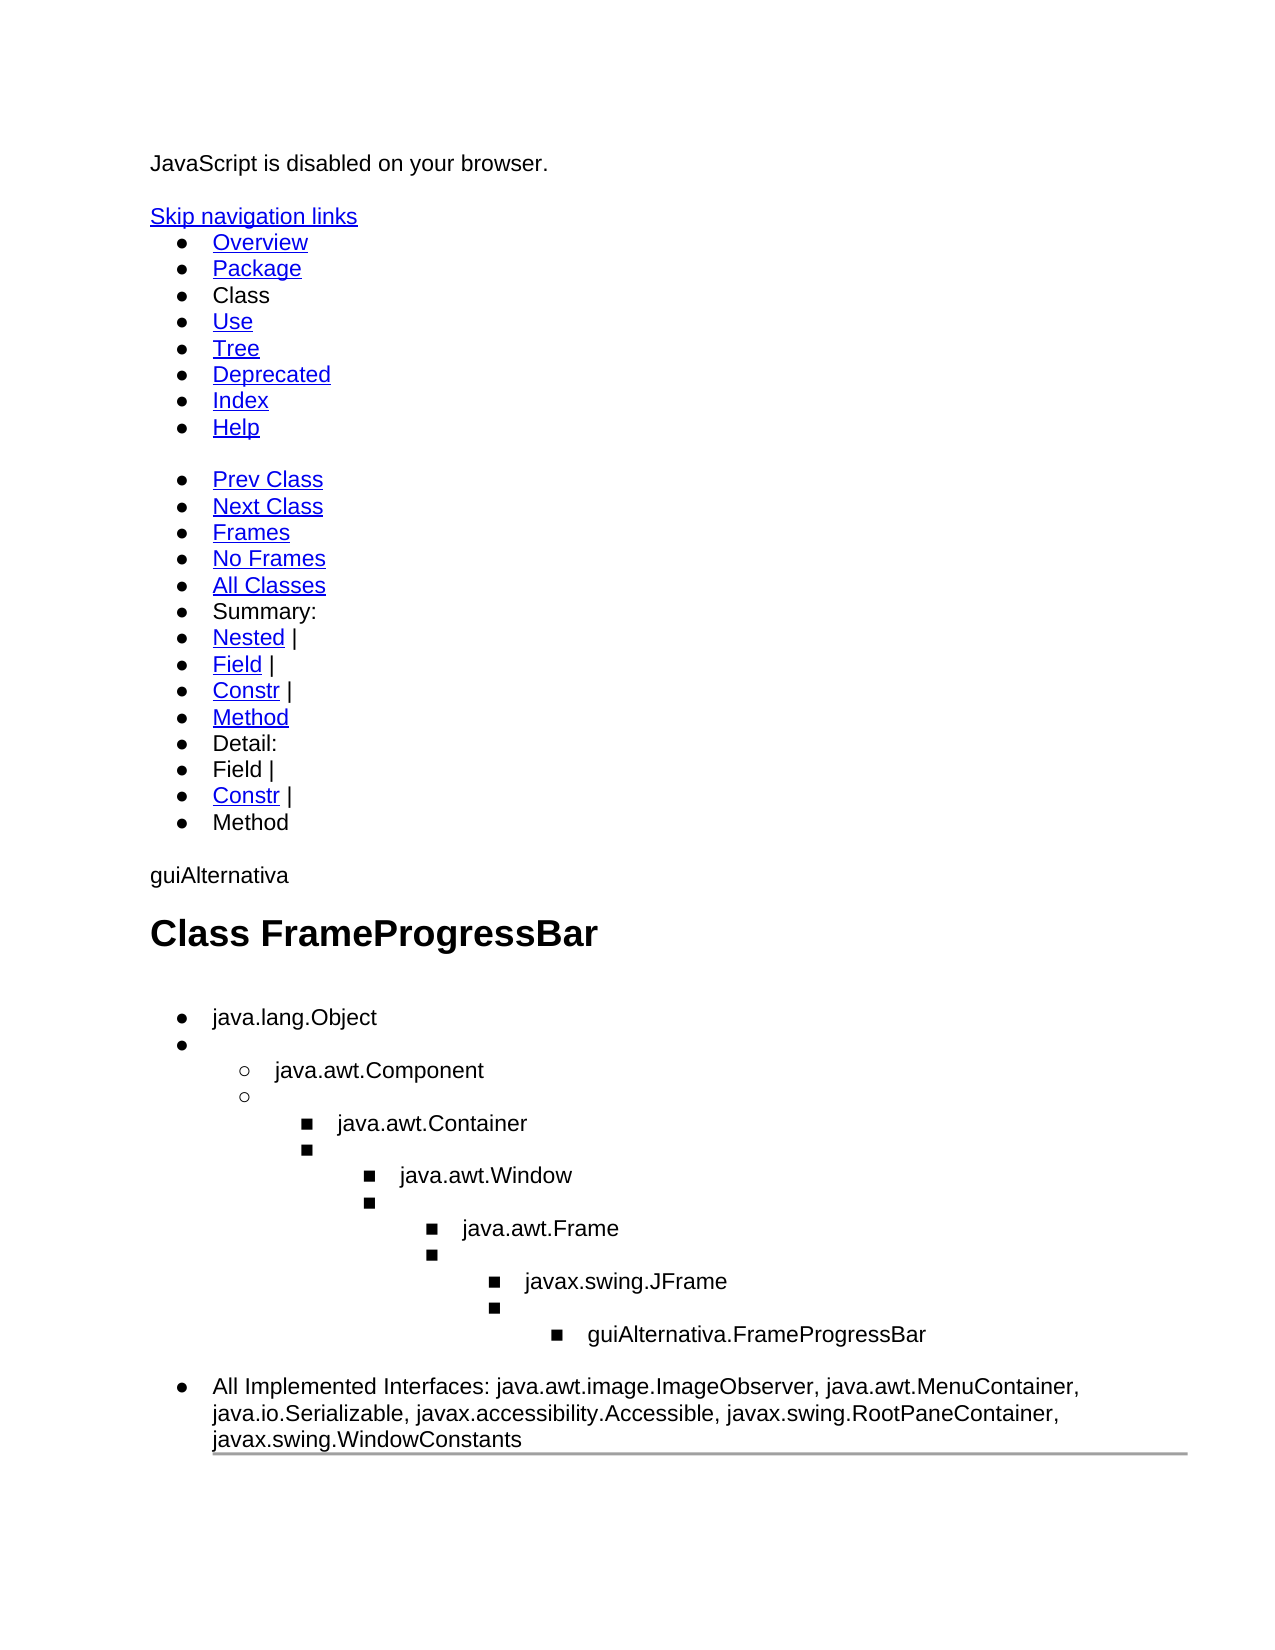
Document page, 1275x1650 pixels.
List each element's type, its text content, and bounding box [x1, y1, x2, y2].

list Method [175, 809, 1125, 835]
text guiAlternativa [150, 862, 1125, 888]
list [175, 1373, 1125, 1479]
list Nested | [175, 624, 1125, 651]
text JavaScript is disabled on your browser. [150, 150, 1125, 176]
list Summary: [175, 598, 1125, 624]
list Tree [175, 334, 1125, 361]
list Deprecated [175, 361, 1125, 387]
list Next Class [175, 493, 1125, 519]
list java.awt.Frame [425, 1215, 1125, 1241]
list java.awt.Window [362, 1162, 1125, 1189]
list Prev Class [175, 466, 1125, 493]
list Detail: [175, 730, 1125, 756]
list Field | [175, 756, 1125, 782]
list Package [175, 255, 1125, 282]
list Constr | [175, 677, 1125, 703]
list java.awt.Component [237, 1057, 1125, 1083]
list Help [175, 413, 1125, 440]
list guiAlternativa.FrameProgressBar [550, 1321, 1125, 1347]
list java.awt.Container [300, 1110, 1125, 1136]
list Frames [175, 519, 1125, 545]
list javax.swing.JFrame [487, 1268, 1125, 1294]
list Index [175, 387, 1125, 413]
subtitle Class FrameProgressBar [150, 911, 1125, 954]
list Use [175, 308, 1125, 334]
list Field | [175, 651, 1125, 677]
list Method [175, 703, 1125, 730]
list java.lang.Object [175, 1004, 1125, 1031]
list Class [175, 282, 1125, 308]
list Overview [175, 229, 1125, 255]
list No Frames [175, 545, 1125, 572]
list Constr | [175, 782, 1125, 809]
text Skip navigation links [150, 203, 1125, 229]
list All Classes [175, 572, 1125, 598]
